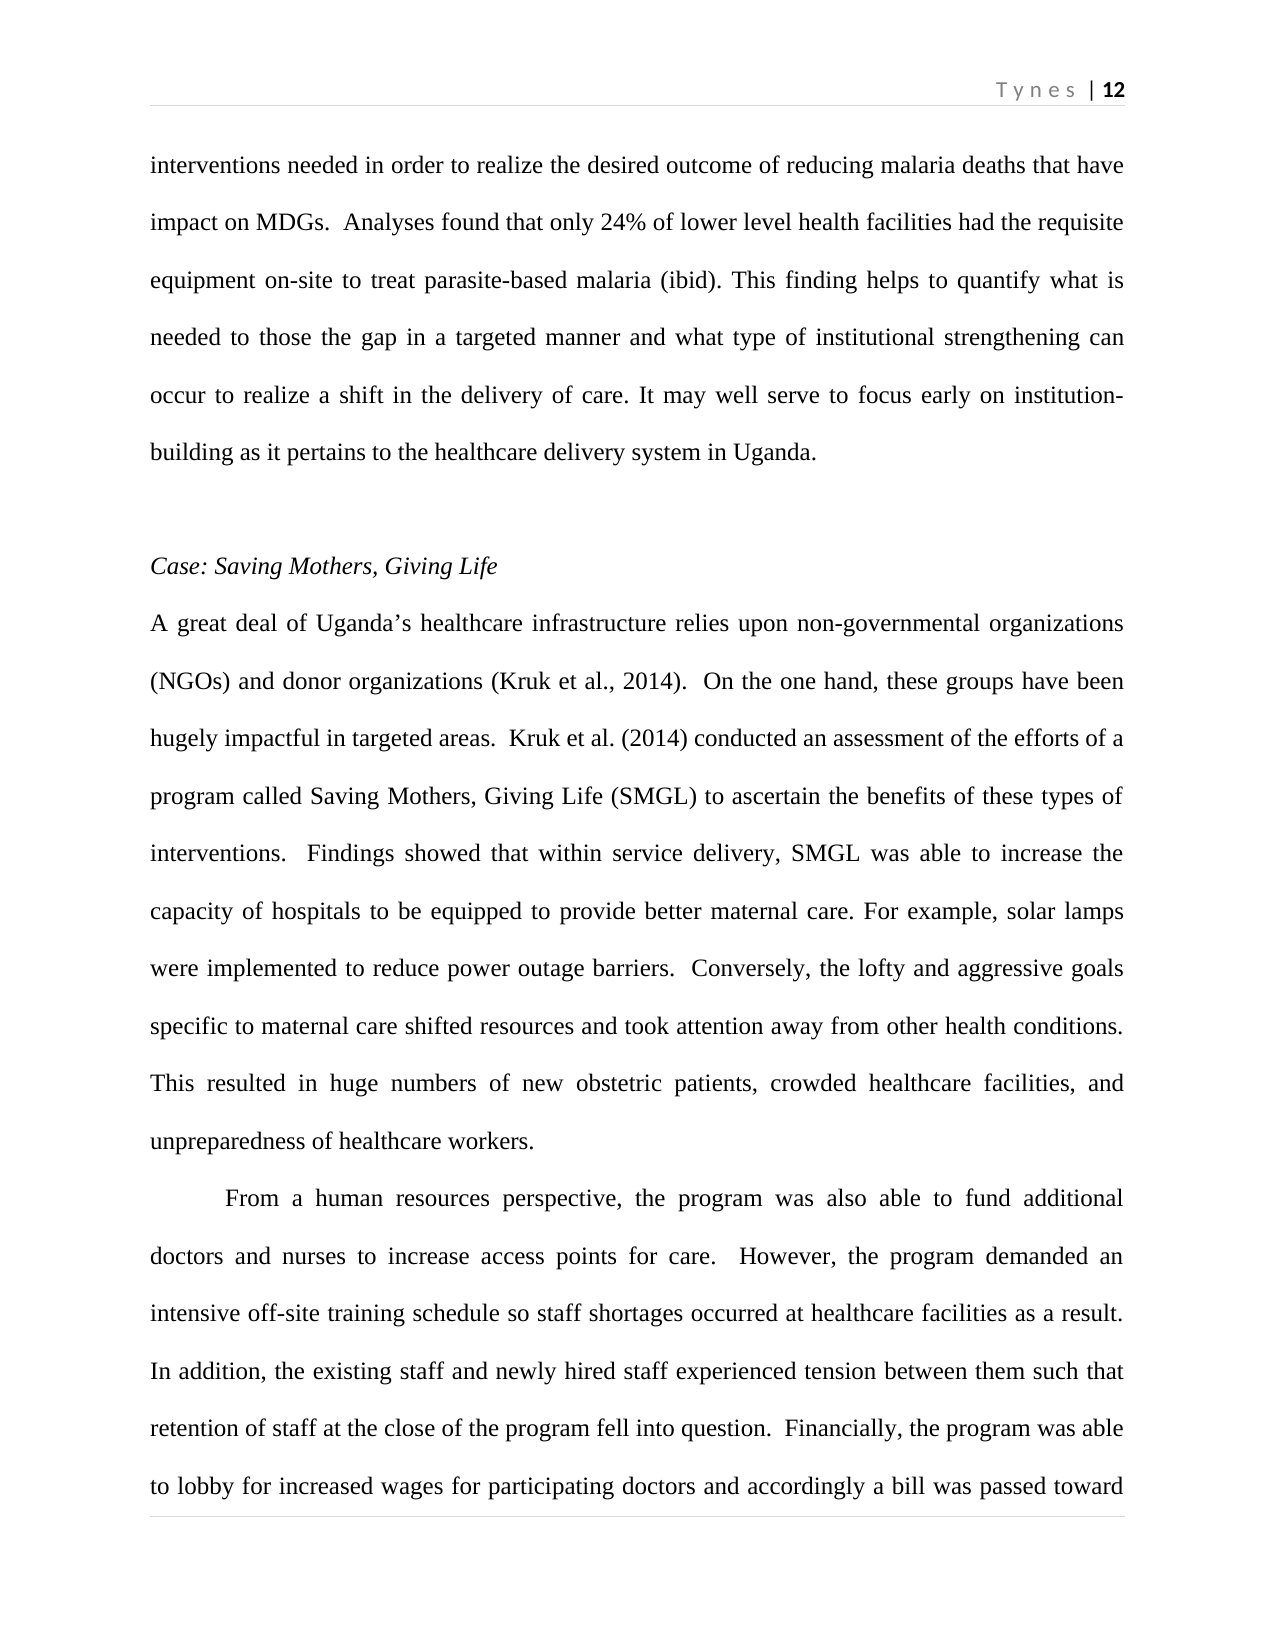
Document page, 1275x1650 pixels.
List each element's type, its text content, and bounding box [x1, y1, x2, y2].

text Case: Saving Mothers, Giving Life [150, 551, 1125, 580]
text A great deal of Uganda’s healthcare infrastructure relies upon non-governmental organizations (NGOs) and donor organizations (Kruk et al., 2014). On the one hand, these groups have been hugely impactful in targeted areas. Kruk et al. (2014) conducted an assessment of the efforts of a program called Saving Mothers, Giving Life (SMGL) to ascertain the benefits of these types of interventions. Findings showed that within service delivery, SMGL was able to increase the capacity of hospitals to be equipped to provide better maternal care. For example, solar lamps were implemented to reduce power outage barriers. Conversely, the lofty and aggressive goals specific to maternal care shifted resources and took attention away from other health conditions. This resulted in huge numbers of new obstetric patients, crowded healthcare facilities, and unpreparedness of healthcare workers. [150, 608, 1125, 1155]
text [150, 1183, 1125, 1500]
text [150, 150, 1125, 466]
